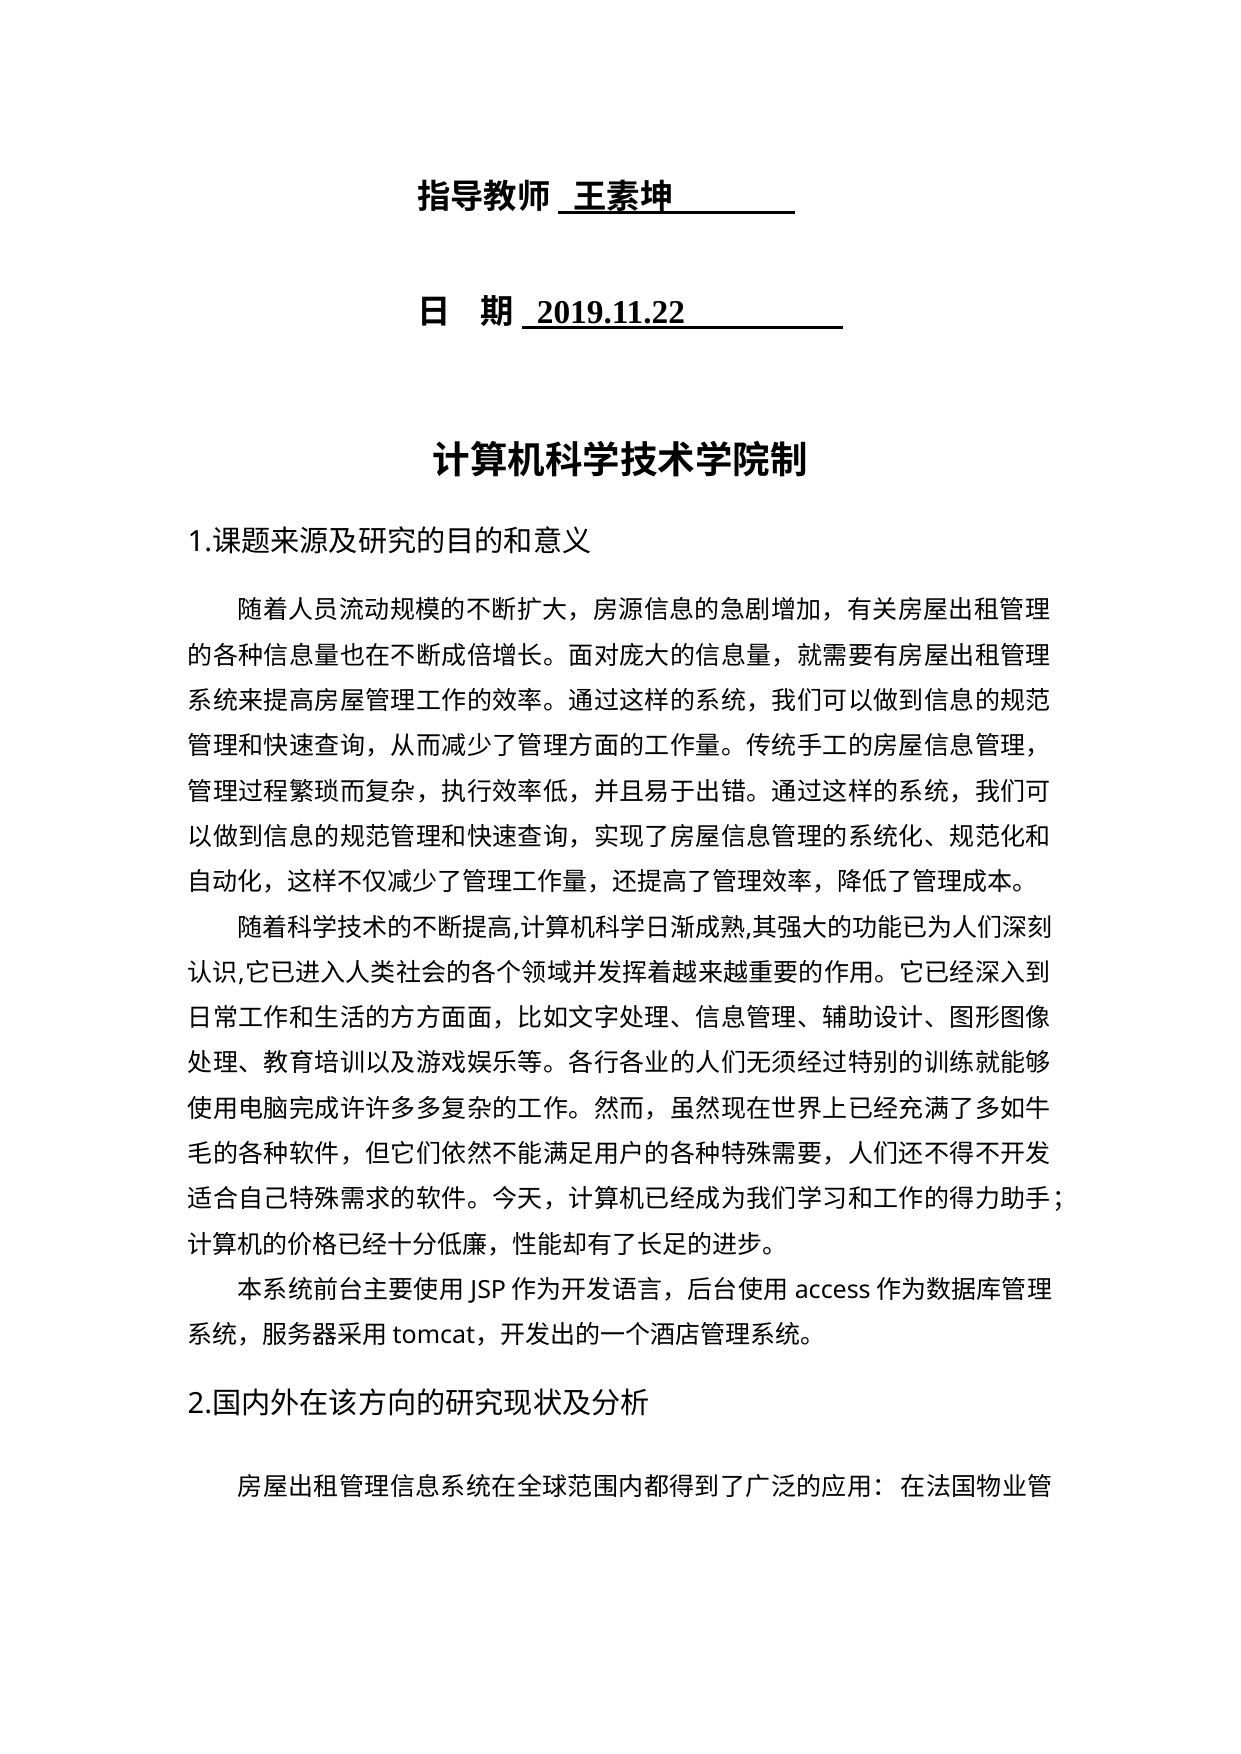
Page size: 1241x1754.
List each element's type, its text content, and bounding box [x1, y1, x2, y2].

text 指导教师 王素坤 [187, 162, 1053, 227]
text 随着人员流动规模的不断扩大，房源信息的急剧增加，有关房屋出租管理的各种信息量也在不断成倍增长。面对庞大的信息量，就需要有房屋出租管理系统来提高房屋管理工作的效率。通过这样的系统，我们可以做到信息的规范管理和快速查询，从而减少了管理方面的工作量。传统手工的房屋信息管理，管理过程繁琐而复杂，执行效率低，并且易于出错。通过这样的系统，我们可以做到信息的规范管理和快速查询，实现了房屋信息管理的系统化、规范化和自动化，这样不仅减少了管理工作量，还提高了管理效率，降低了管理成本。 [187, 590, 1053, 898]
text 计算机科学技术学院制 [187, 430, 1053, 484]
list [187, 1452, 1053, 1517]
text 1.课题来源及研究的目的和意义 [187, 506, 1053, 571]
text 本系统前台主要使用JSP作为开发语言，后台使用access作为数据库管理系统，服务器采用tomcat，开发出的一个酒店管理系统。 [187, 1269, 1053, 1351]
text 日 期 2019.11.22 [187, 277, 1053, 342]
text 随着科学技术的不断提高,计算机科学日渐成熟,其强大的功能已为人们深刻认识,它已进入人类社会的各个领域并发挥着越来越重要的作用。它已经深入到日常工作和生活的方方面面，比如文字处理、信息管理、辅助设计、图形图像处理、教育培训以及游戏娱乐等。各行各业的人们无须经过特别的训练就能够使用电脑完成许许多多复杂的工作。然而，虽然现在世界上已经充满了多如牛毛的各种软件，但它们依然不能满足用户的各种特殊需要，人们还不得不开发适合自己特殊需求的软件。今天，计算机已经成为我们学习和工作的得力助手；计算机的价格已经十分低廉，性能却有了长足的进步。 [187, 907, 1053, 1260]
text 2.国内外在该方向的研究现状及分析 [187, 1368, 1053, 1433]
